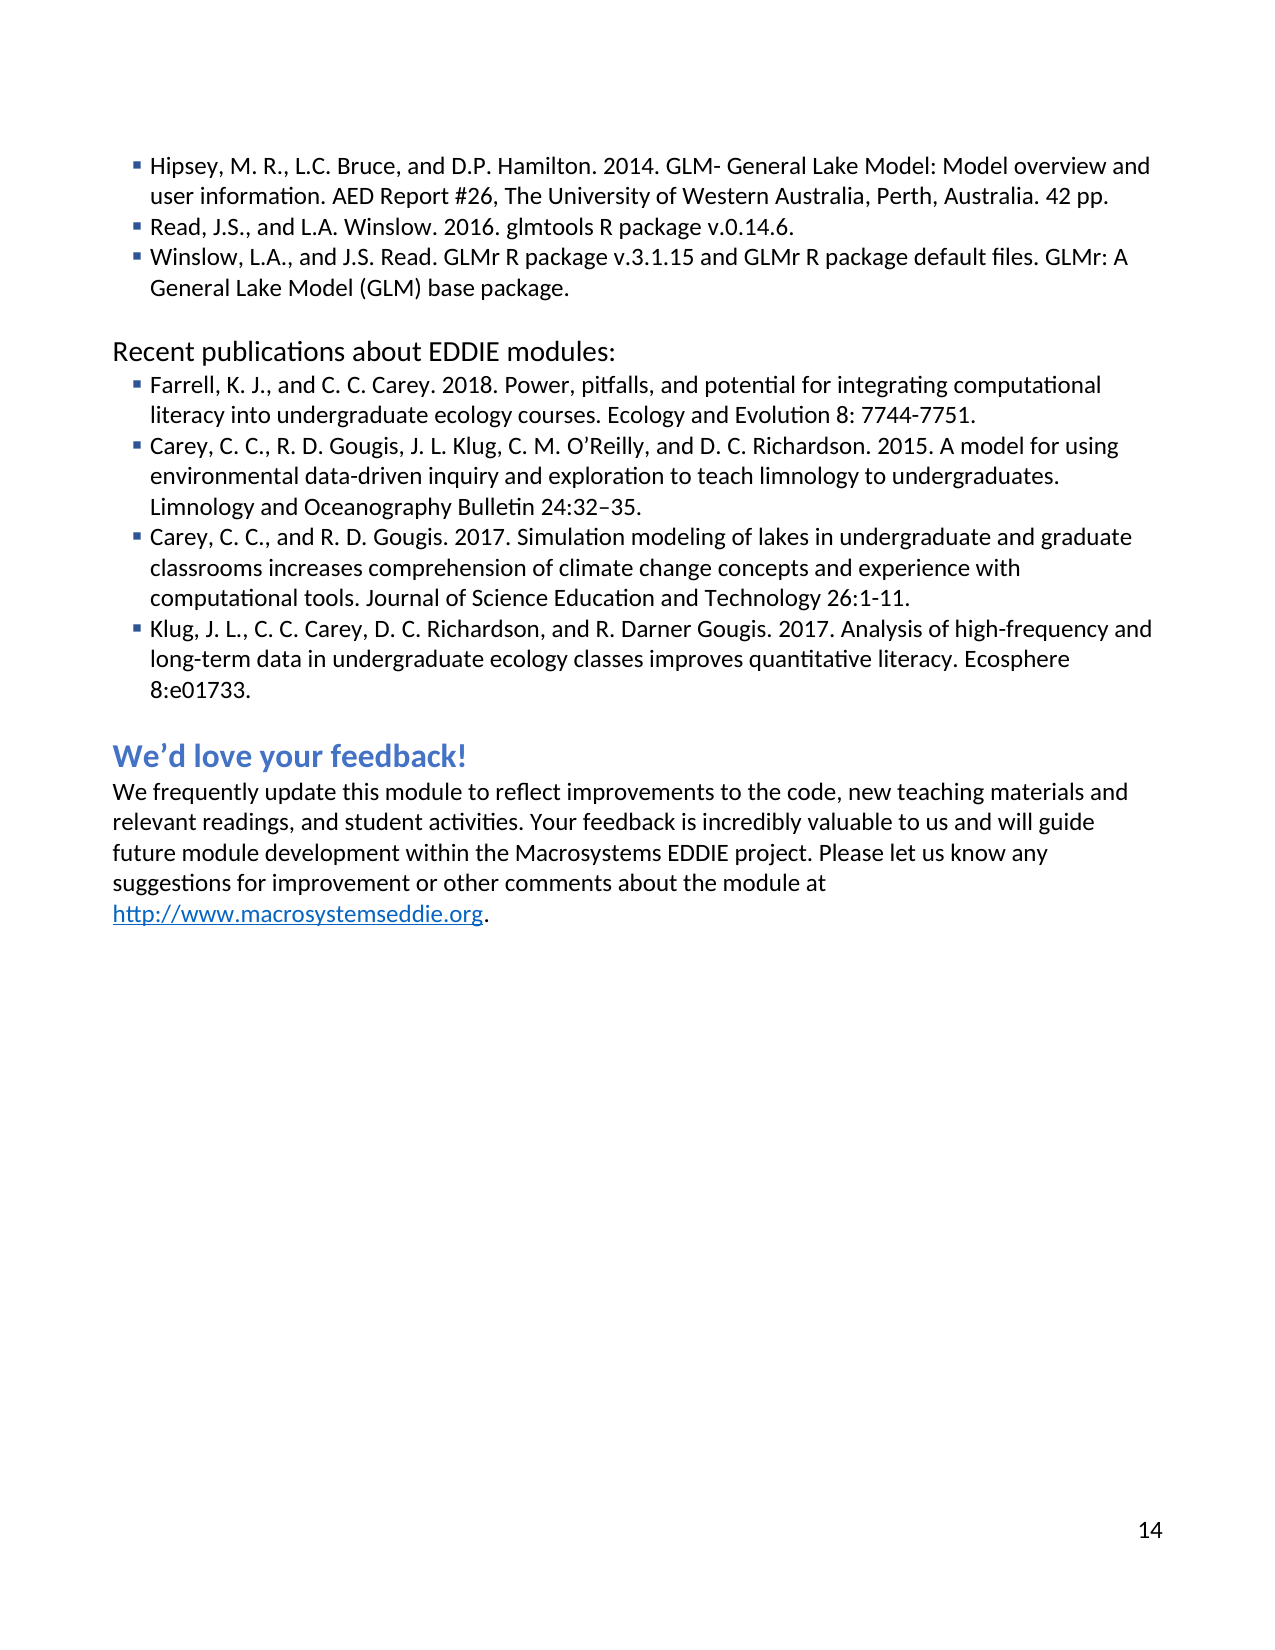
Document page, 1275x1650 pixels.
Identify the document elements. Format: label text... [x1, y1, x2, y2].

list Klug, J. L., C. C. Carey, D. C. Richardson, and R. Darner Gougis. 2017. Analysis of high-frequency and long-term data in undergraduate ecology classes improves quantitative literacy. Ecosphere 8:e01733. [131, 613, 1162, 704]
list Carey, C. C., R. D. Gougis, J. L. Klug, C. M. O’Reilly, and D. C. Richardson. 2015. A model for using environmental data-driven inquiry and exploration to teach limnology to undergraduates. Limnology and Oceanography Bulletin 24:32–35. [131, 430, 1162, 521]
list Farrell, K. J., and C. C. Carey. 2018. Power, pitfalls, and potential for integrating computational literacy into undergraduate ecology courses. Ecology and Evolution 8: 7744-7751. [131, 369, 1162, 430]
list Read, J.S., and L.A. Winslow. 2016. glmtools R package v.0.14.6. [131, 211, 1162, 242]
subtitle Recent publications about EDDIE modules: [112, 333, 1162, 369]
text We frequently update this module to reflect improvements to the code, new teaching materials and relevant readings, and student activities. Your feedback is incredibly valuable to us and will guide future module development within the Macrosystems EDDIE project. Please let us know any suggestions for improvement or other comments about the module at http://www.macrosystemseddie.org. [112, 776, 1162, 928]
list Hipsey, M. R., L.C. Bruce, and D.P. Hamilton. 2014. GLM- General Lake Model: Model overview and user information. AED Report #26, The University of Western Australia, Perth, Australia. 42 pp. [131, 150, 1162, 211]
subtitle We’d love your feedback! [112, 735, 1162, 776]
list Winslow, L.A., and J.S. Read. GLMr R package v.3.1.15 and GLMr R package default files. GLMr: A General Lake Model (GLM) base package. [131, 242, 1162, 303]
list Carey, C. C., and R. D. Gougis. 2017. Simulation modeling of lakes in undergraduate and graduate classrooms increases comprehension of climate change concepts and experience with computational tools. Journal of Science Education and Technology 26:1-11. [131, 521, 1162, 613]
